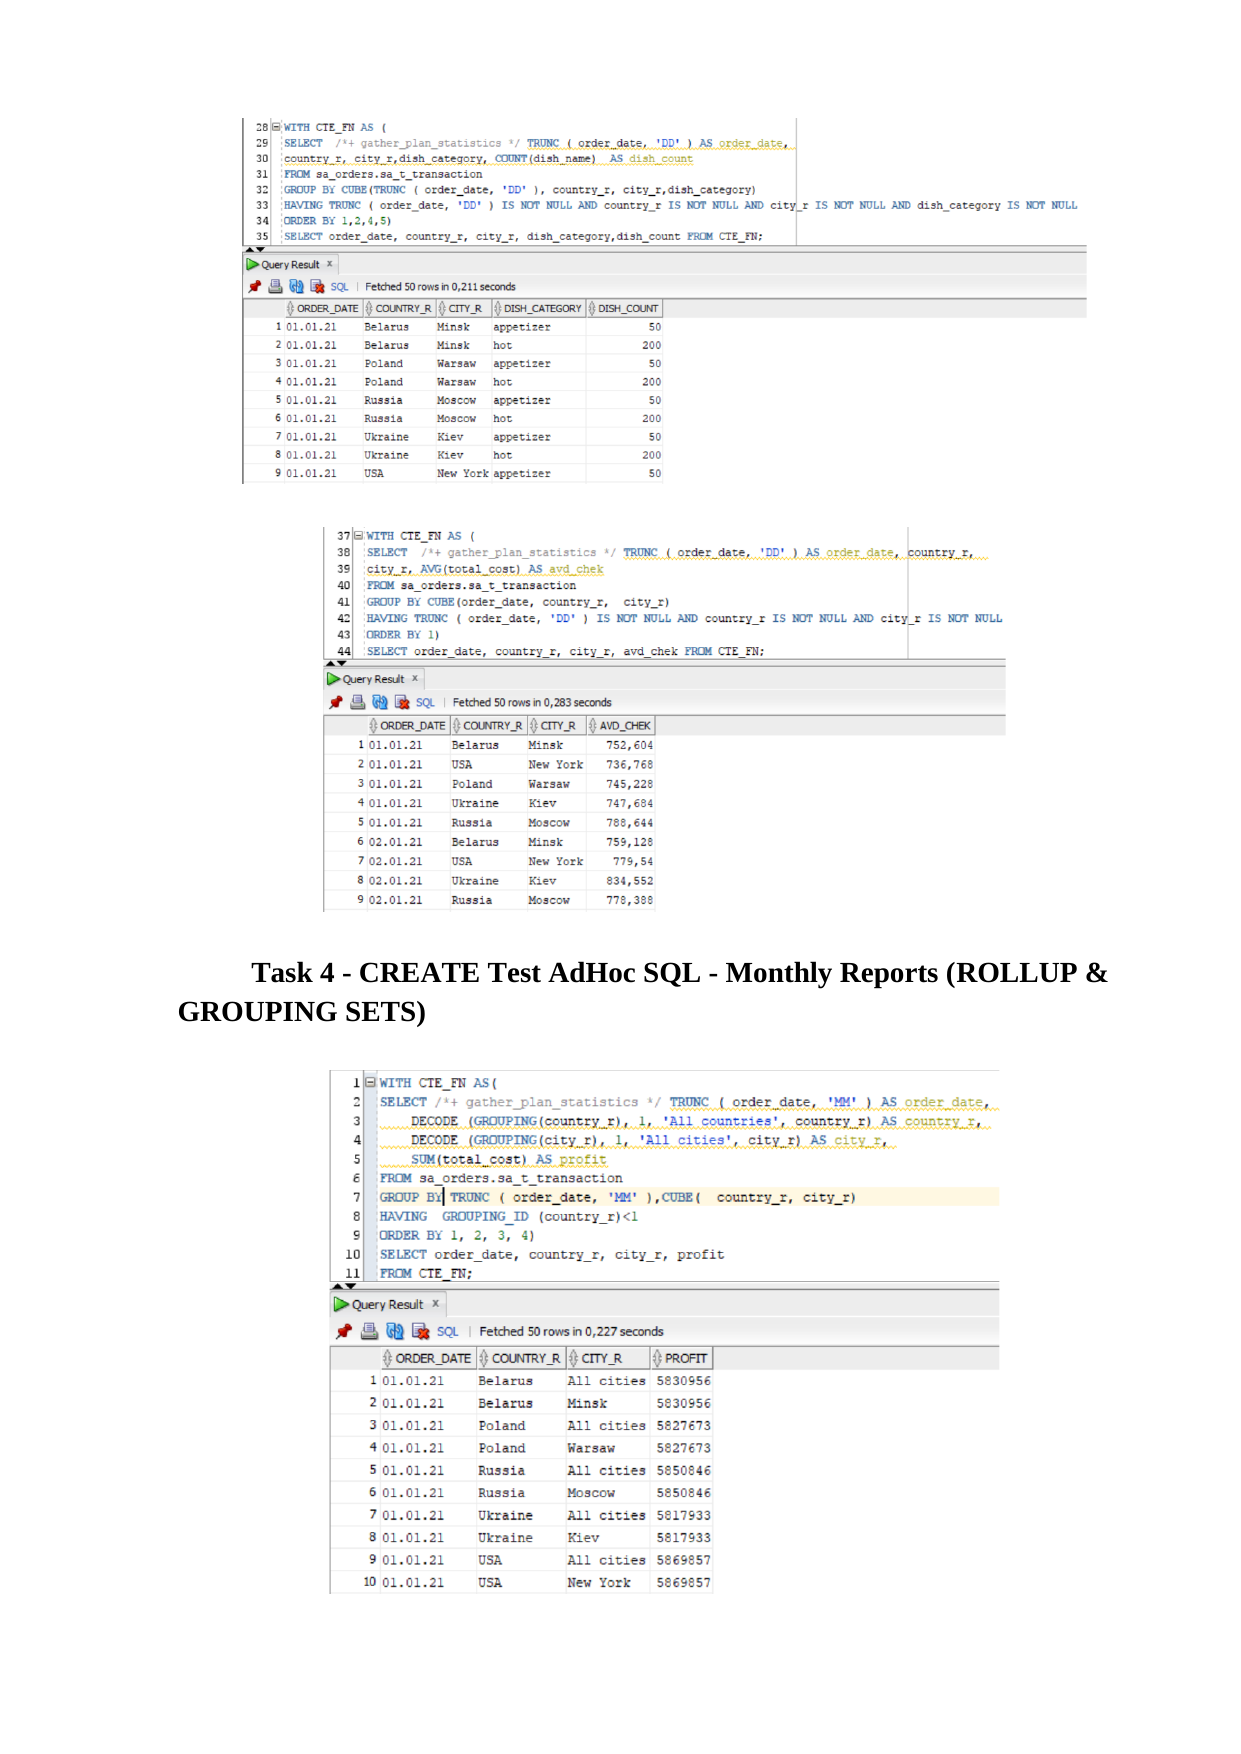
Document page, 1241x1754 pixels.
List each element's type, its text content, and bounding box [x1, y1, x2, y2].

text Task 4 - CREATE Test AdHoc SQL - Monthly Reports (ROLLUP & GROUPING SETS) [177, 955, 1152, 1027]
picture [329, 1070, 1000, 1594]
picture [242, 118, 1087, 484]
picture [323, 527, 1006, 912]
